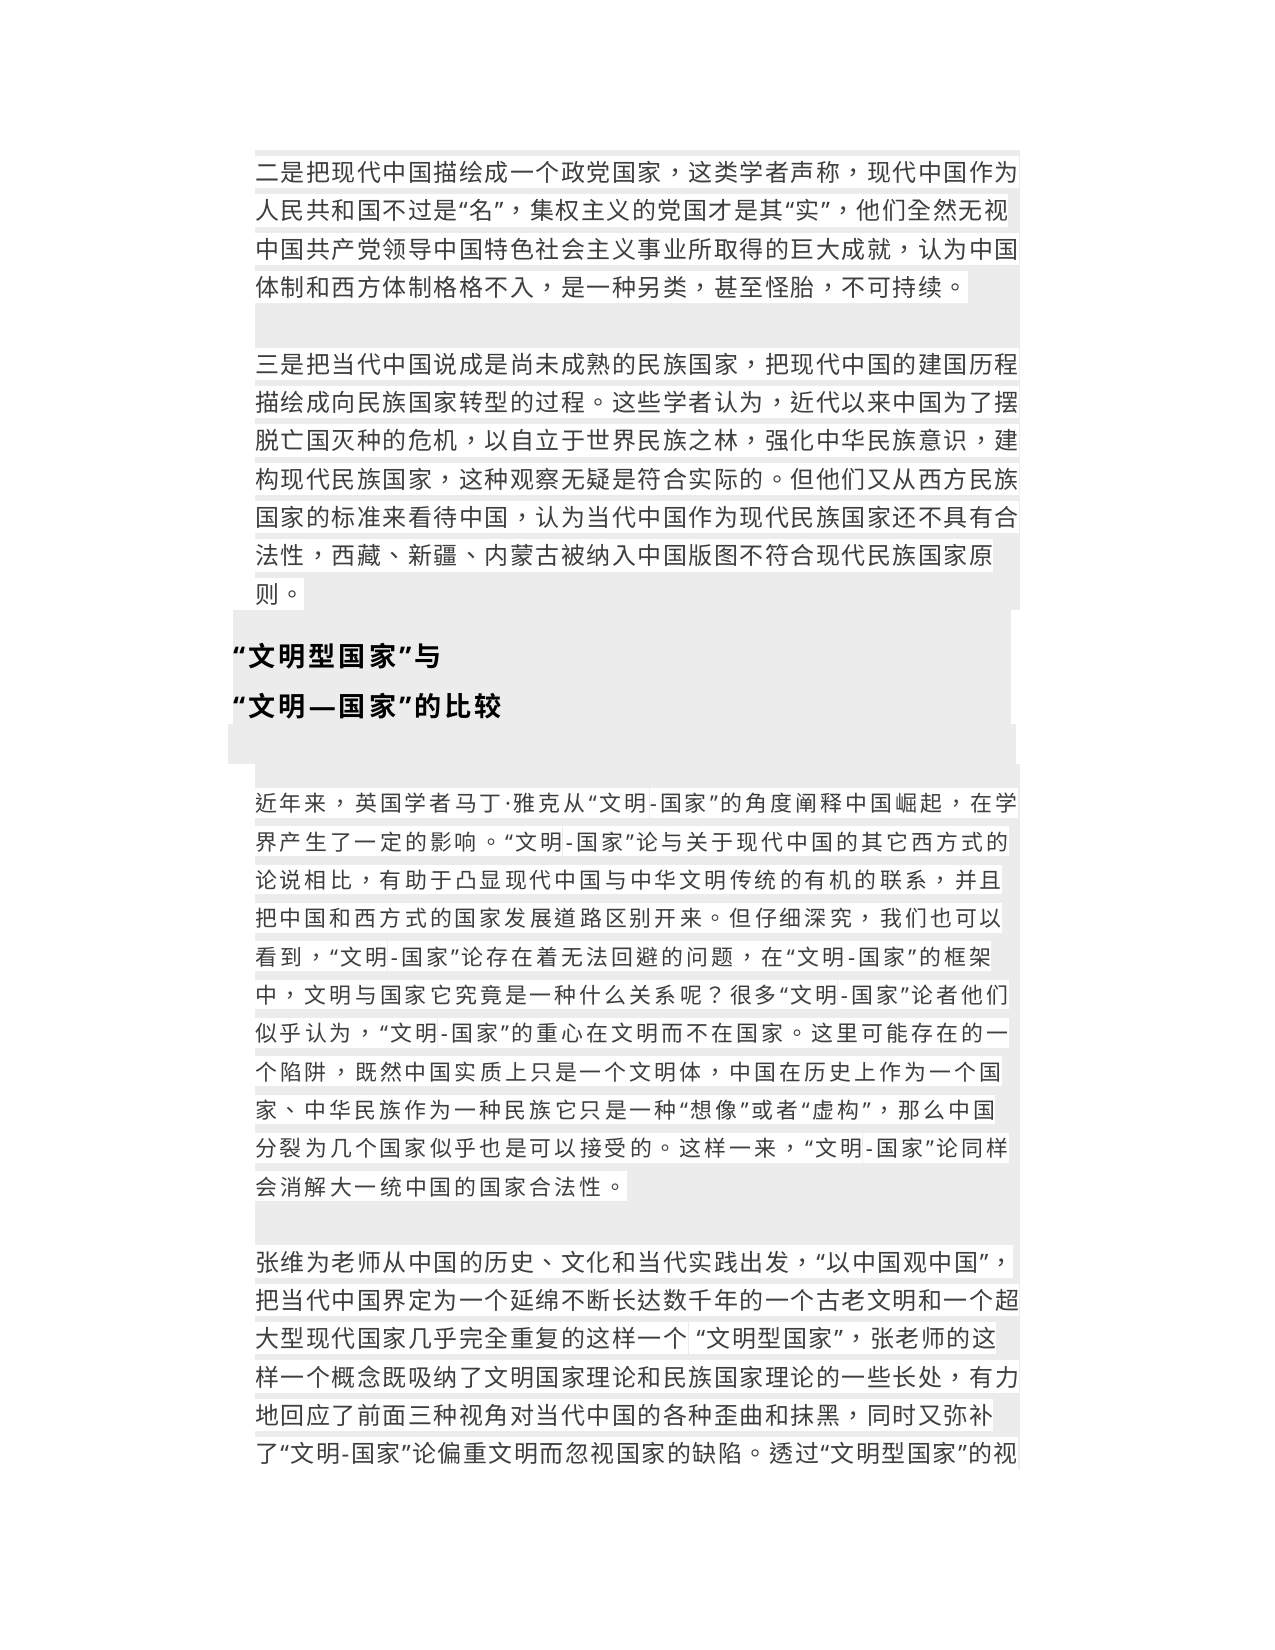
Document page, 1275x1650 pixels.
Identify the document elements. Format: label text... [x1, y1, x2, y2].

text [255, 1239, 1020, 1469]
text 近年来，英国学者马丁·雅克从“文明-国家”的角度阐释中国崛起，在学界产生了一定的影响。“文明-国家”论与关于现代中国的其它西方式的论说相比，有助于凸显现代中国与中华文明传统的有机的联系，并且把中国和西方式的国家发展道路区别开来。但仔细深究，我们也可以看到，“文明-国家”论存在着无法回避的问题，在“文明-国家”的框架中，文明与国家它究竟是一种什么关系呢？很多“文明-国家”论者他们似乎认为，“文明-国家”的重心在文明而不在国家。这里可能存在的一个陷阱，既然中国实质上只是一个文明体，中国在历史上作为一个国家、中华民族作为一种民族它只是一种“想像”或者“虚构”，那么中国分裂为几个国家似乎也是可以接受的。这样一来，“文明-国家”论同样会消解大一统中国的国家合法性。 [255, 779, 1020, 1201]
text “文明—国家”的比较 [233, 675, 1011, 724]
text 三是把当代中国说成是尚未成熟的民族国家，把现代中国的建国历程描绘成向民族国家转型的过程。这些学者认为，近代以来中国为了摆脱亡国灭种的危机，以自立于世界民族之林，强化中华民族意识，建构现代民族国家，这种观察无疑是符合实际的。但他们又从西方民族国家的标准来看待中国，认为当代中国作为现代民族国家还不具有合法性，西藏、新疆、内蒙古被纳入中国版图不符合现代民族国家原则。 [255, 342, 1020, 610]
text 二是把现代中国描绘成一个政党国家，这类学者声称，现代中国作为人民共和国不过是“名”，集权主义的党国才是其“实”，他们全然无视中国共产党领导中国特色社会主义事业所取得的巨大成就，认为中国体制和西方体制格格不入，是一种另类，甚至怪胎，不可持续。 [255, 150, 1020, 303]
text “文明型国家”与 [233, 626, 1011, 675]
